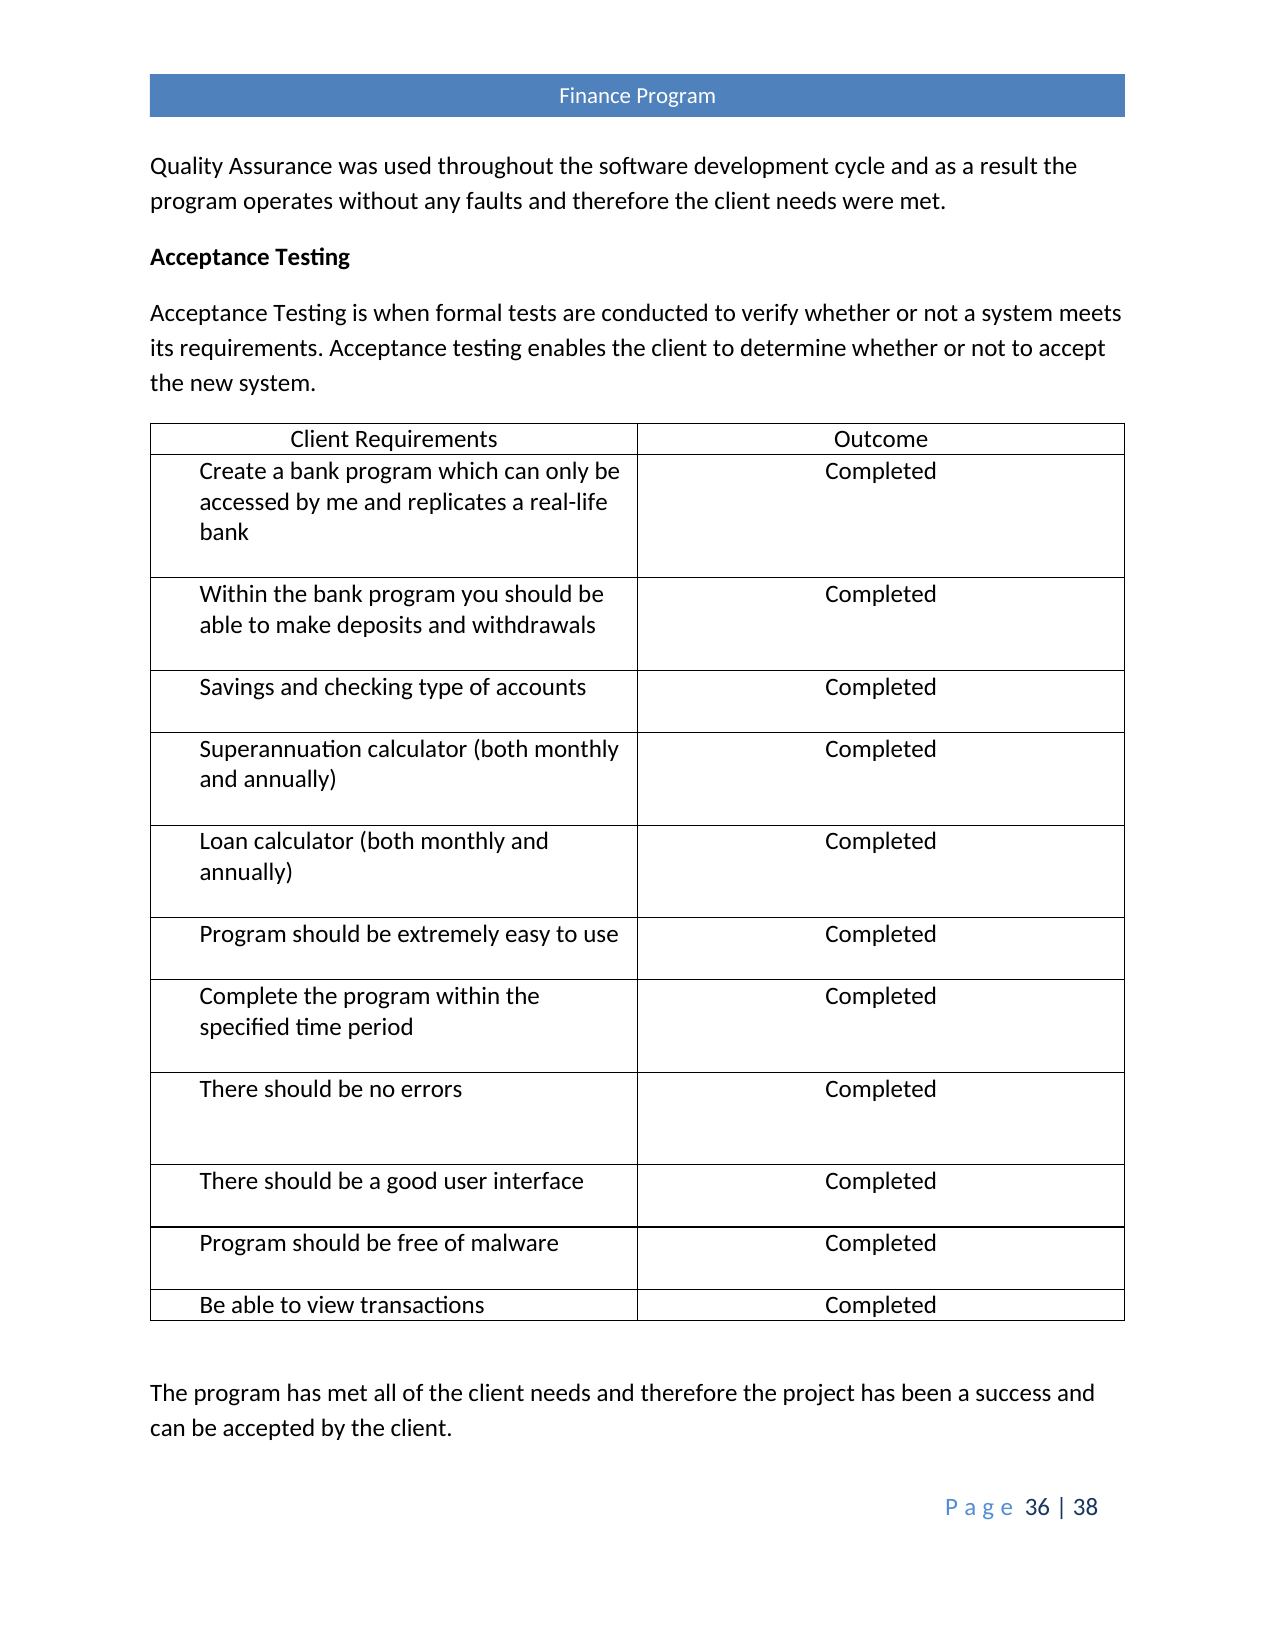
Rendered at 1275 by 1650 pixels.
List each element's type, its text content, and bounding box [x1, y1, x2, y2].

table_cell Savings and checking type of accounts [151, 671, 637, 732]
text The program has met all of the client needs and therefore the project has been a success and can be accepted by the client. [150, 1377, 1125, 1442]
table_cell Completed [638, 918, 1124, 979]
table_cell Completed [638, 578, 1124, 670]
table_cell Create a bank program which can only be accessed by me and replicates a real-life bank [151, 455, 637, 577]
table_cell Be able to view transactions [151, 1290, 637, 1320]
table_cell Completed [638, 980, 1124, 1072]
table_cell Completed [638, 1073, 1124, 1164]
table_cell Program should be extremely easy to use [151, 918, 637, 979]
table_cell There should be no errors [151, 1073, 637, 1164]
table_cell Within the bank program you should be able to make deposits and withdrawals [151, 578, 637, 670]
table_cell Completed [638, 733, 1124, 824]
table_cell There should be a good user interface [151, 1165, 637, 1226]
text Quality Assurance was used throughout the software development cycle and as a result the program operates without any faults and therefore the client needs were met. [150, 150, 1125, 216]
table_header Outcome [638, 424, 1124, 454]
table_cell Completed [638, 455, 1124, 577]
table_header Client Requirements [151, 424, 637, 454]
text Acceptance Testing [150, 241, 1125, 271]
table_cell Loan calculator (both monthly and annually) [151, 826, 637, 917]
table_cell Completed [638, 671, 1124, 732]
table_cell Program should be free of malware [151, 1228, 637, 1288]
table_cell Complete the program within the specified time period [151, 980, 637, 1072]
text Acceptance Testing is when formal tests are conducted to verify whether or not a system meets its requirements. Acceptance testing enables the client to determine whether or not to accept the new system. [150, 297, 1125, 397]
table_cell Completed [638, 1290, 1124, 1320]
table_cell Completed [638, 1228, 1124, 1288]
table_cell Superannuation calculator (both monthly and annually) [151, 733, 637, 824]
table_cell Completed [638, 1165, 1124, 1226]
table_cell Completed [638, 826, 1124, 917]
